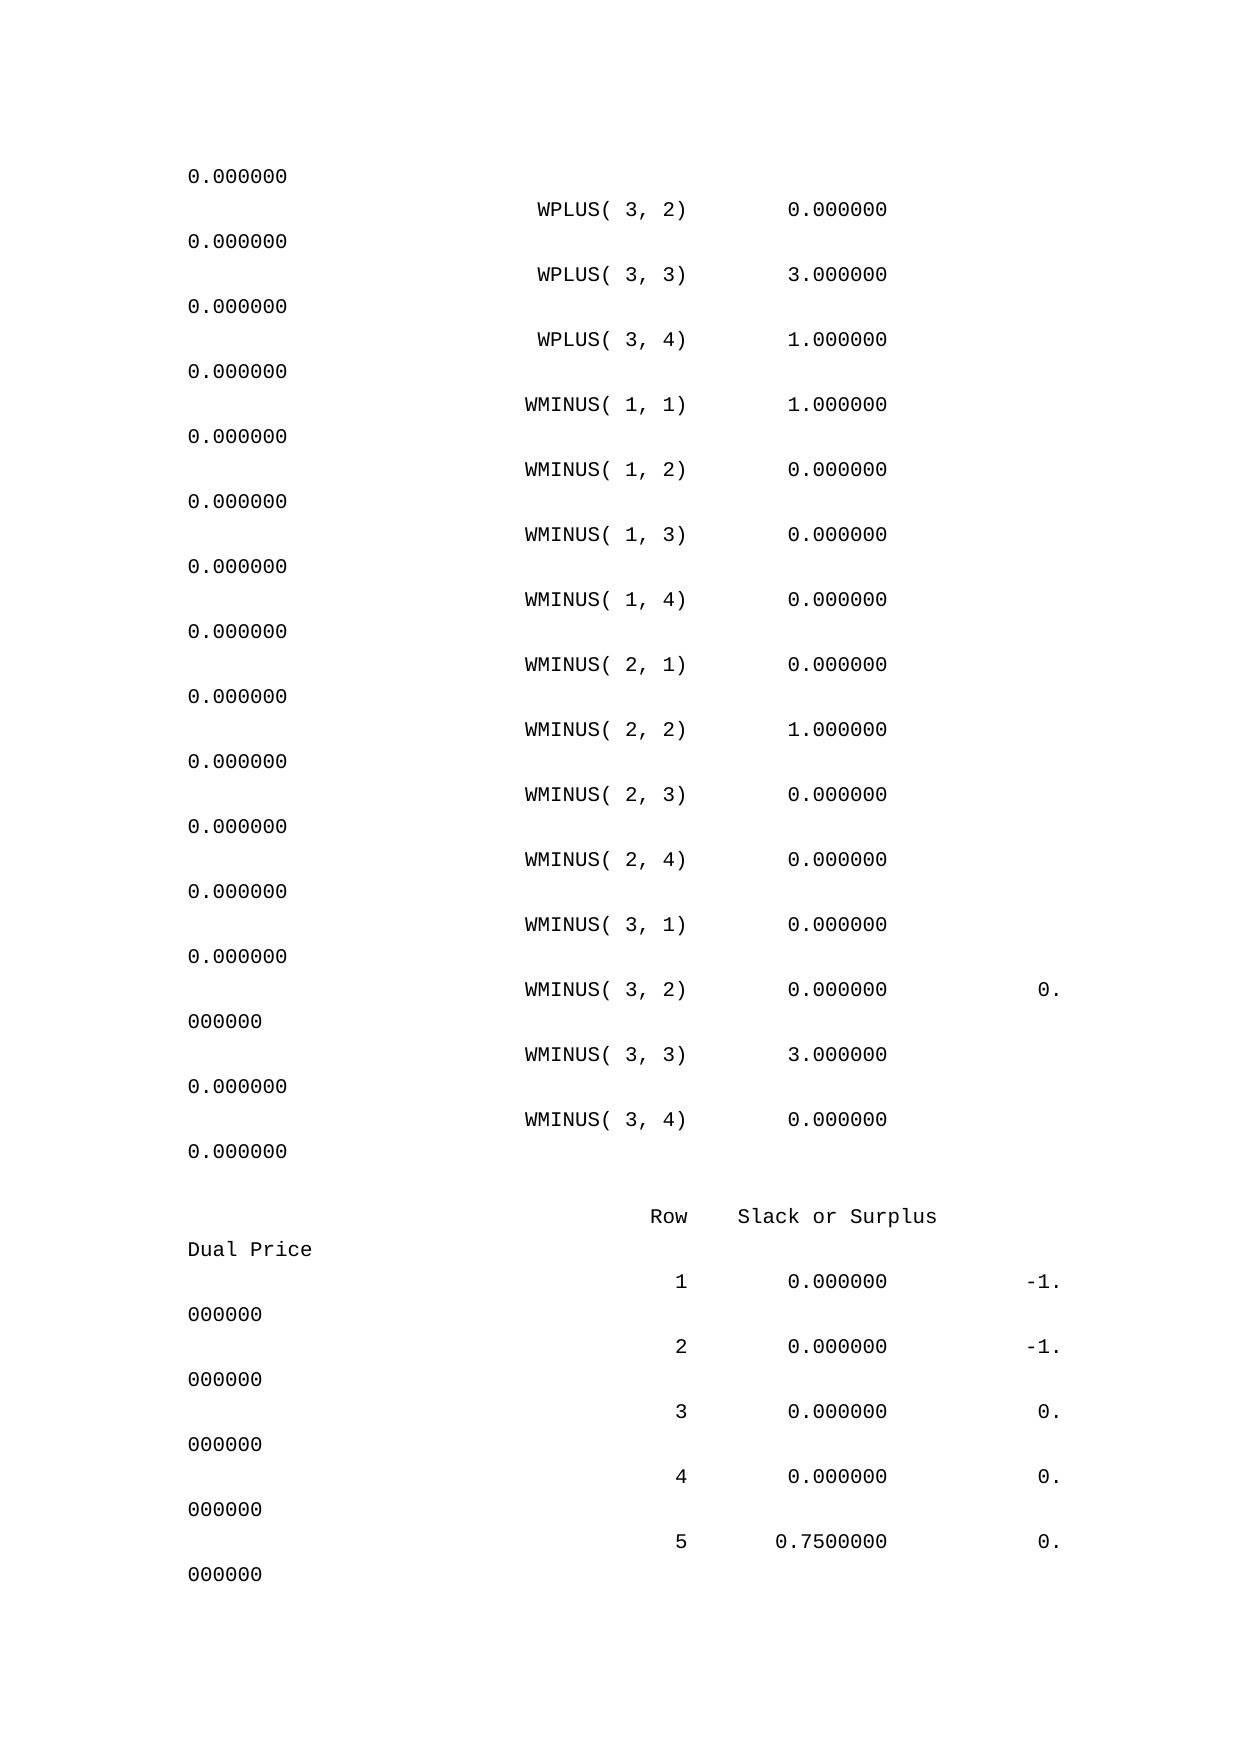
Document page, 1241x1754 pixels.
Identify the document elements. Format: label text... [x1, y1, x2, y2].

text 2 0.000000 -1.000000 [187, 1332, 1053, 1397]
text WMINUS( 1, 1) 1.000000 0.000000 [187, 389, 1053, 454]
text WMINUS( 2, 2) 1.000000 0.000000 [187, 714, 1053, 779]
text 5 0.7500000 0.000000 [187, 1527, 1053, 1592]
text WMINUS( 1, 4) 0.000000 0.000000 [187, 584, 1053, 649]
text 4 0.000000 0.000000 [187, 1462, 1053, 1527]
text WMINUS( 3, 1) 0.000000 0.000000 [187, 909, 1053, 974]
text WPLUS( 3, 4) 1.000000 0.000000 [187, 324, 1053, 389]
text 3 0.000000 0.000000 [187, 1397, 1053, 1462]
text WPLUS( 3, 2) 0.000000 0.000000 [187, 194, 1053, 259]
text WMINUS( 2, 4) 0.000000 0.000000 [187, 844, 1053, 909]
text WMINUS( 3, 3) 3.000000 0.000000 [187, 1039, 1053, 1104]
text WPLUS( 3, 3) 3.000000 0.000000 [187, 259, 1053, 324]
text 1 0.000000 -1.000000 [187, 1267, 1053, 1332]
text WMINUS( 1, 2) 0.000000 0.000000 [187, 454, 1053, 519]
text WMINUS( 2, 1) 0.000000 0.000000 [187, 649, 1053, 714]
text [187, 162, 1053, 194]
text WMINUS( 3, 2) 0.000000 0.000000 [187, 974, 1053, 1039]
text Row Slack or Surplus Dual Price [187, 1202, 1053, 1267]
text WMINUS( 3, 4) 0.000000 0.000000 [187, 1104, 1053, 1169]
text WMINUS( 1, 3) 0.000000 0.000000 [187, 519, 1053, 584]
text WMINUS( 2, 3) 0.000000 0.000000 [187, 779, 1053, 844]
